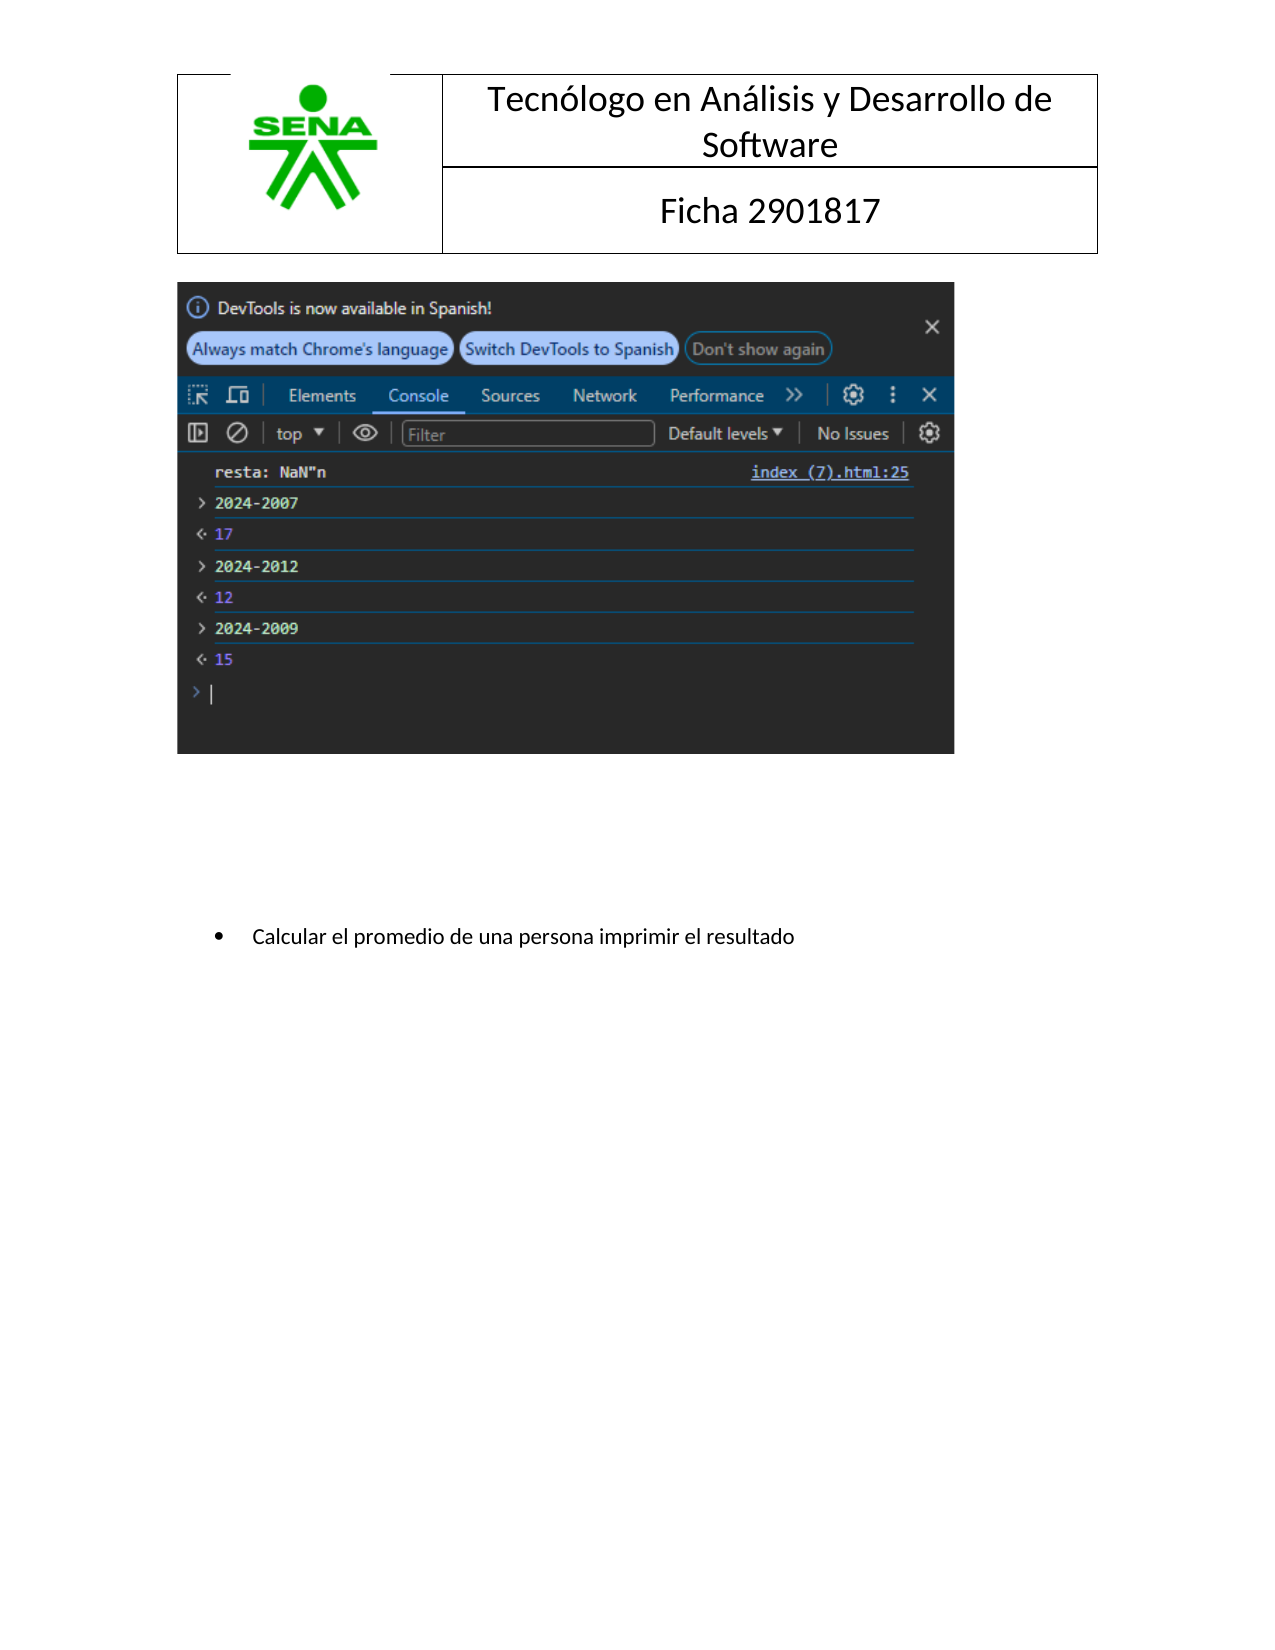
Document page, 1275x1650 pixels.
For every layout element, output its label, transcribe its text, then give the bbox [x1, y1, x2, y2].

picture [177, 282, 955, 754]
picture [230, 74, 390, 226]
list Calcular el promedio de una persona imprimir el resultado [215, 922, 1098, 951]
